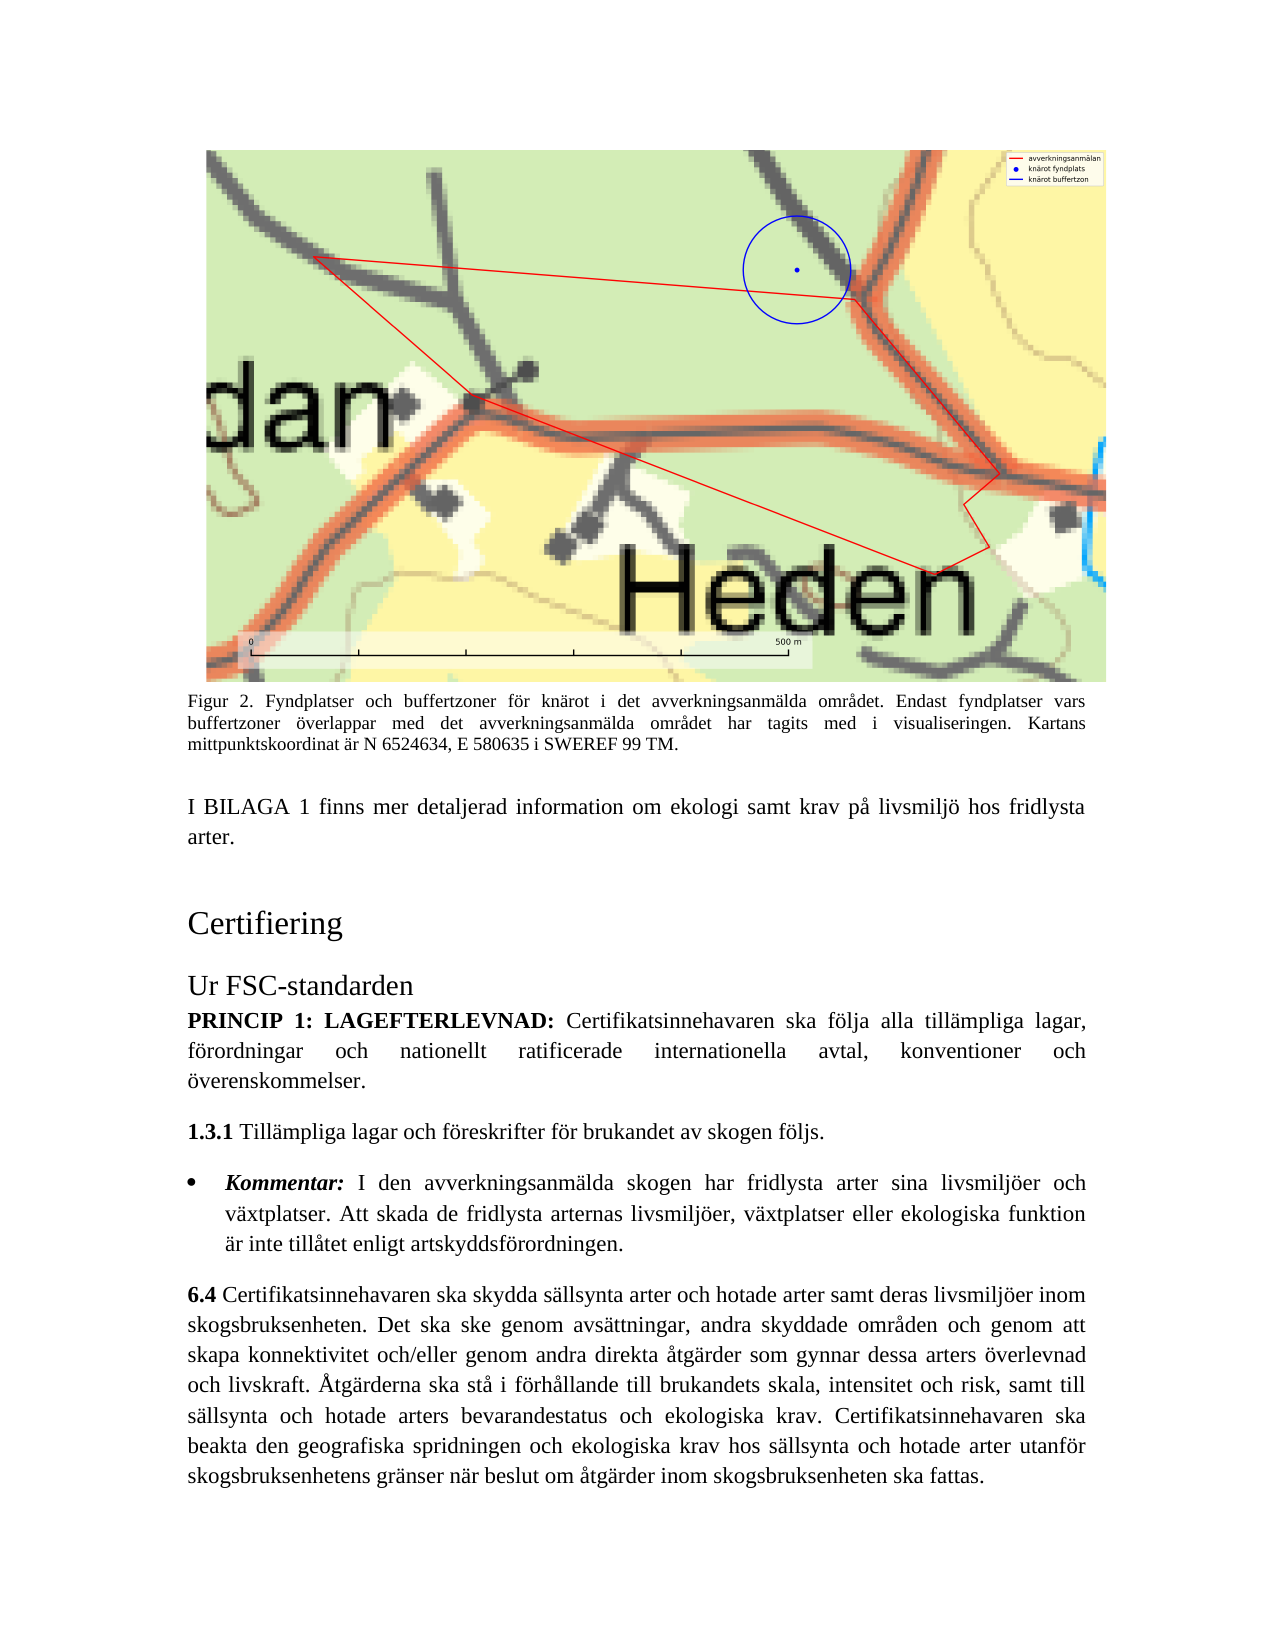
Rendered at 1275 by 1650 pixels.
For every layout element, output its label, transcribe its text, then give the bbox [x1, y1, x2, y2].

subtitle Certifiering [187, 903, 1087, 942]
text Figur 2. Fyndplatser och buffertzoner för knärot i det avverkningsanmälda området. Endast fyndplatser vars buffertzoner överlappar med det avverkningsanmälda området har tagits med i visualiseringen. Kartans mittpunktskoordinat är N 6524634, E 580635 i SWEREF 99 TM. [187, 690, 1087, 755]
picture [206, 150, 1107, 682]
subtitle Ur FSC-standarden [187, 968, 1087, 1002]
text 6.4 Certifikatsinnehavaren ska skydda sällsynta arter och hotade arter samt deras livsmiljöer inom skogsbruksenheten. Det ska ske genom avsättningar, andra skyddade områden och genom att skapa konnektivitet och/eller genom andra direkta åtgärder som gynnar dessa arters överlevnad och livskraft. Åtgärderna ska stå i förhållande till brukandets skala, intensitet och risk, samt till sällsynta och hotade arters bevarandestatus och ekologiska krav. Certifikatsinnehavaren ska beakta den geografiska spridningen och ekologiska krav hos sällsynta och hotade arter utanför skogsbruksenhetens gränser när beslut om åtgärder inom skogsbruksenheten ska fattas. [187, 1281, 1087, 1488]
text 1.3.1 Tillämpliga lagar och föreskrifter för brukandet av skogen följs. [187, 1118, 1087, 1145]
text PRINCIP 1: LAGEFTERLEVNAD: Certifikatsinnehavaren ska följa alla tillämpliga lagar, förordningar och nationellt ratificerade internationella avtal, konventioner och överenskommelser. [187, 1007, 1087, 1094]
list Kommentar: I den avverkningsanmälda skogen har fridlysta arter sina livsmiljöer och växtplatser. Att skada de fridlysta arternas livsmiljöer, växtplatser eller ekologiska funktion är inte tillåtet enligt artskyddsförordningen. [187, 1169, 1087, 1256]
text I BILAGA 1 finns mer detaljerad information om ekologi samt krav på livsmiljö hos fridlysta arter. [187, 793, 1087, 850]
